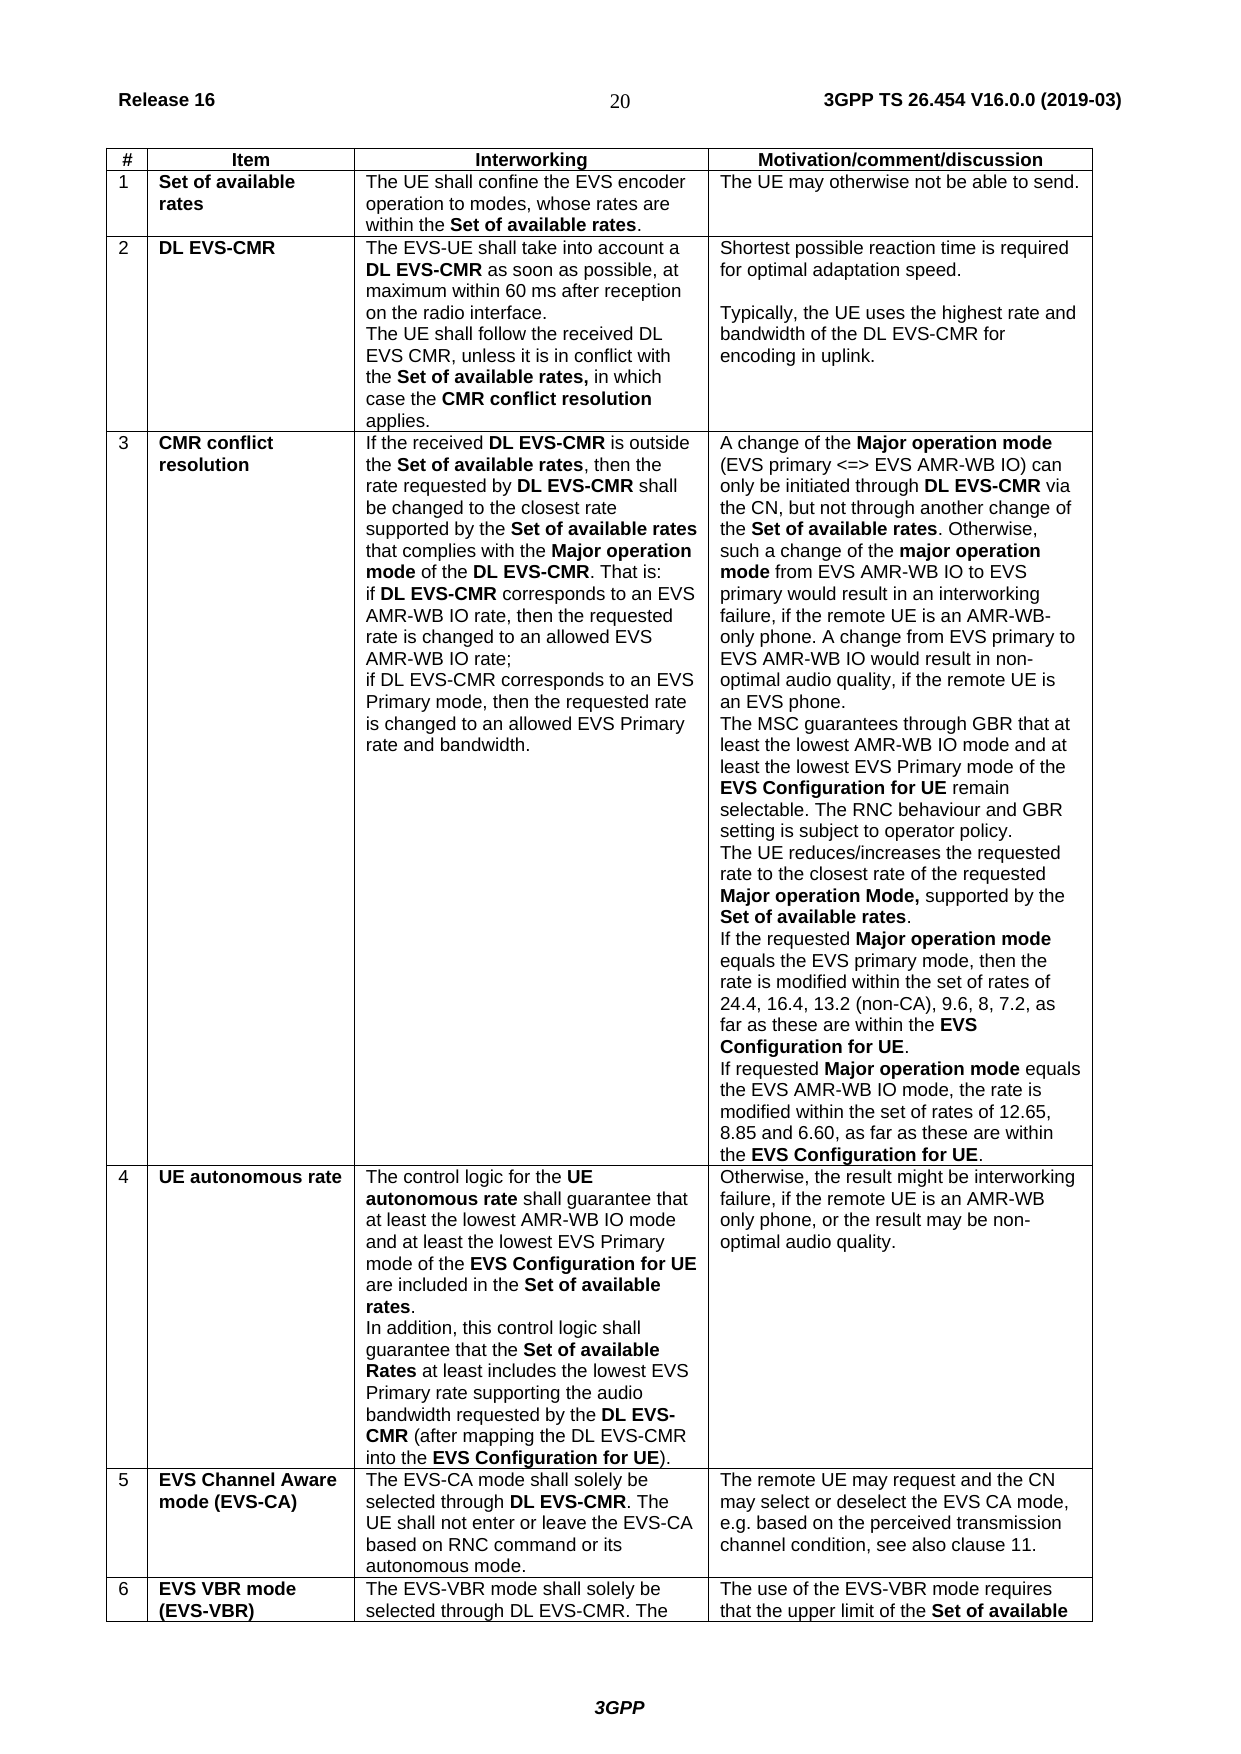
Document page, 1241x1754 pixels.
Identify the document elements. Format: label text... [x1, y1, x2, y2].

table_cell DL EVS-CMR [148, 237, 354, 431]
table_cell 6 [107, 1578, 147, 1621]
table_header Interworking [355, 149, 708, 170]
table_cell The control logic for the UE autonomous rate shall guarantee that at least the lowest AMR-WB IO mode and at least the lowest EVS Primary mode of the EVS Configuration for UE are included in the Set of available rates. In addition, this control logic shall guarantee that the Set of available Rates at least includes the lowest EVS Primary rate supporting the audio bandwidth requested by the DL EVS-CMR (after mapping the DL EVS-CMR into the EVS Configuration for UE). [355, 1166, 708, 1468]
table_cell The EVS-UE shall take into account a DL EVS-CMR as soon as possible, at maximum within 60 ms after reception on the radio interface. The UE shall follow the received DL EVS CMR, unless it is in conflict with the Set of available rates, in which case the CMR conflict resolution applies. [355, 237, 708, 431]
table_cell 4 [107, 1166, 147, 1468]
table_header # [107, 149, 147, 170]
table_cell If the received DL EVS-CMR is outside the Set of available rates, then the rate requested by DL EVS-CMR shall be changed to the closest rate supported by the Set of available rates that complies with the Major operation mode of the DL EVS-CMR. That is: if DL EVS-CMR corresponds to an EVS AMR-WB IO rate, then the requested rate is changed to an allowed EVS AMR-WB IO rate; if DL EVS-CMR corresponds to an EVS Primary mode, then the requested rate is changed to an allowed EVS Primary rate and bandwidth. [355, 432, 708, 1165]
table_cell 3 [107, 432, 147, 1165]
table_cell EVS Channel Aware mode (EVS-CA) [148, 1469, 354, 1577]
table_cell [709, 1578, 1092, 1621]
table_cell EVS VBR mode (EVS-VBR) [148, 1578, 354, 1621]
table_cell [355, 1578, 708, 1621]
table_cell 5 [107, 1469, 147, 1577]
table_cell Otherwise, the result might be interworking failure, if the remote UE is an AMR-WB only phone, or the result may be non-optimal audio quality. [709, 1166, 1092, 1468]
table_cell 1 [107, 171, 147, 236]
table_header Item [148, 149, 354, 170]
table_cell The EVS-CA mode shall solely be selected through DL EVS-CMR. The UE shall not enter or leave the EVS-CA based on RNC command or its autonomous mode. [355, 1469, 708, 1577]
table_cell CMR conflict resolution [148, 432, 354, 1165]
table_cell 2 [107, 237, 147, 431]
table_cell UE autonomous rate [148, 1166, 354, 1468]
table_cell The UE may otherwise not be able to send. [709, 171, 1092, 236]
table_cell Set of available rates [148, 171, 354, 236]
table_cell Shortest possible reaction time is required for optimal adaptation speed. Typically, the UE uses the highest rate and bandwidth of the DL EVS-CMR for encoding in uplink. [709, 237, 1092, 431]
table_cell The UE shall confine the EVS encoder operation to modes, whose rates are within the Set of available rates. [355, 171, 708, 236]
table_cell A change of the Major operation mode (EVS primary <=> EVS AMR-WB IO) can only be initiated through DL EVS-CMR via the CN, but not through another change of the Set of available rates. Otherwise, such a change of the major operation mode from EVS AMR-WB IO to EVS primary would result in an interworking failure, if the remote UE is an AMR-WB-only phone. A change from EVS primary to EVS AMR-WB IO would result in non-optimal audio quality, if the remote UE is an EVS phone. The MSC guarantees through GBR that at least the lowest AMR-WB IO mode and at least the lowest EVS Primary mode of the EVS Configuration for UE remain selectable. The RNC behaviour and GBR setting is subject to operator policy. The UE reduces/increases the requested rate to the closest rate of the requested Major operation Mode, supported by the Set of available rates. If the requested Major operation mode equals the EVS primary mode, then the rate is modified within the set of rates of 24.4, 16.4, 13.2 (non-CA), 9.6, 8, 7.2, as far as these are within the EVS Configuration for UE. If requested Major operation mode equals the EVS AMR-WB IO mode, the rate is modified within the set of rates of 12.65, 8.85 and 6.60, as far as these are within the EVS Configuration for UE. [709, 432, 1092, 1165]
table_cell The remote UE may request and the CN may select or deselect the EVS CA mode, e.g. based on the perceived transmission channel condition, see also clause 11. [709, 1469, 1092, 1577]
table_header Motivation/comment/discussion [709, 149, 1092, 170]
